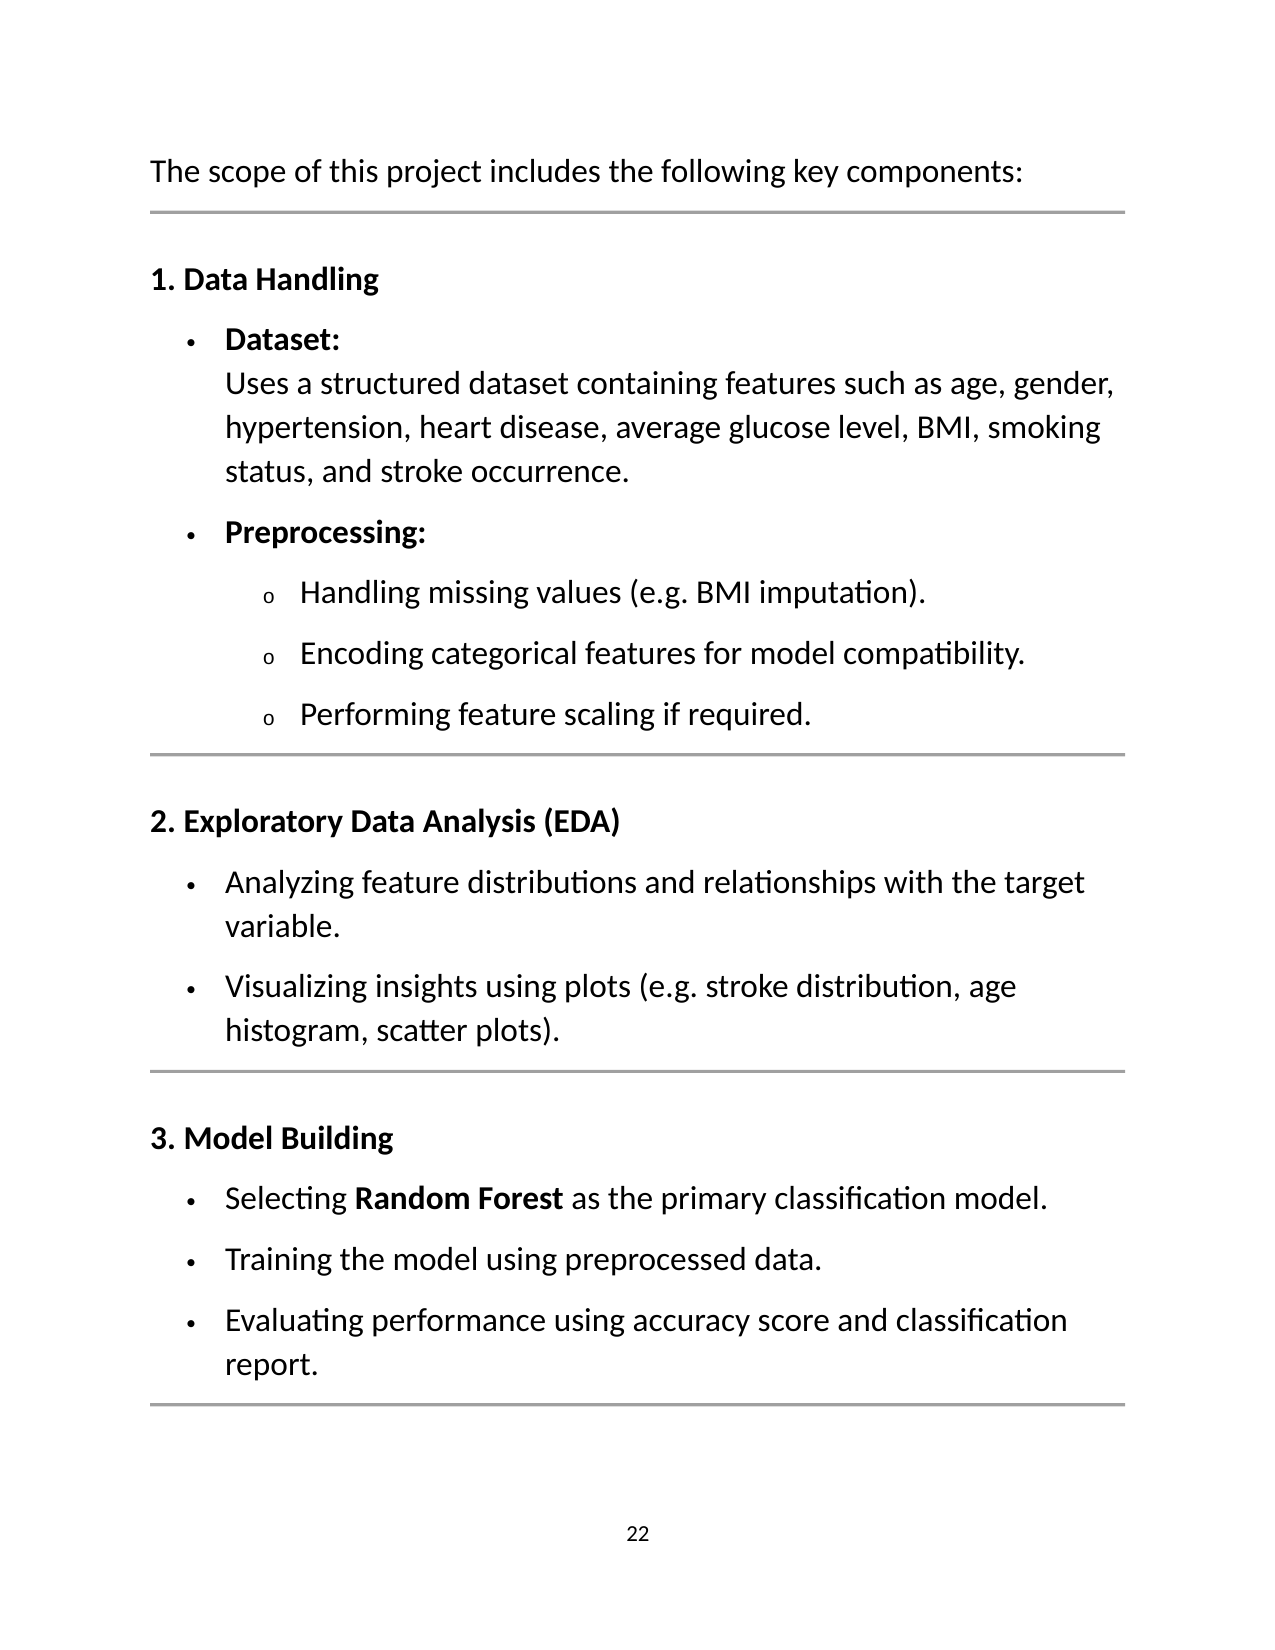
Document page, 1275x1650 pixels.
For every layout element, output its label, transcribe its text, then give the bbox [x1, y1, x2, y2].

list Performing feature scaling if required. [262, 692, 1125, 733]
list Encoding categorical features for model compatibility. [262, 632, 1125, 673]
list Training the model using preprocessed data. [187, 1238, 1125, 1279]
list Evaluating performance using accuracy score and classification report. [187, 1298, 1125, 1383]
text The scope of this project includes the following key components: [150, 150, 1125, 191]
text 2. Exploratory Data Analysis (EDA) [150, 800, 1125, 841]
list Dataset: Uses a structured dataset containing features such as age, gender, hypertension, heart disease, average glucose level, BMI, smoking status, and stroke occurrence. [187, 318, 1125, 491]
list Analyzing feature distributions and relationships with the target variable. [187, 861, 1125, 945]
text 3. Model Building [150, 1117, 1125, 1157]
list Visualizing insights using plots (e.g. stroke distribution, age histogram, scatter plots). [187, 965, 1125, 1050]
list Handling missing values (e.g. BMI imputation). [262, 571, 1125, 612]
text 1. Data Handling [150, 257, 1125, 298]
list Selecting Random Forest as the primary classification model. [187, 1177, 1125, 1218]
list Preprocessing: [187, 511, 1125, 551]
